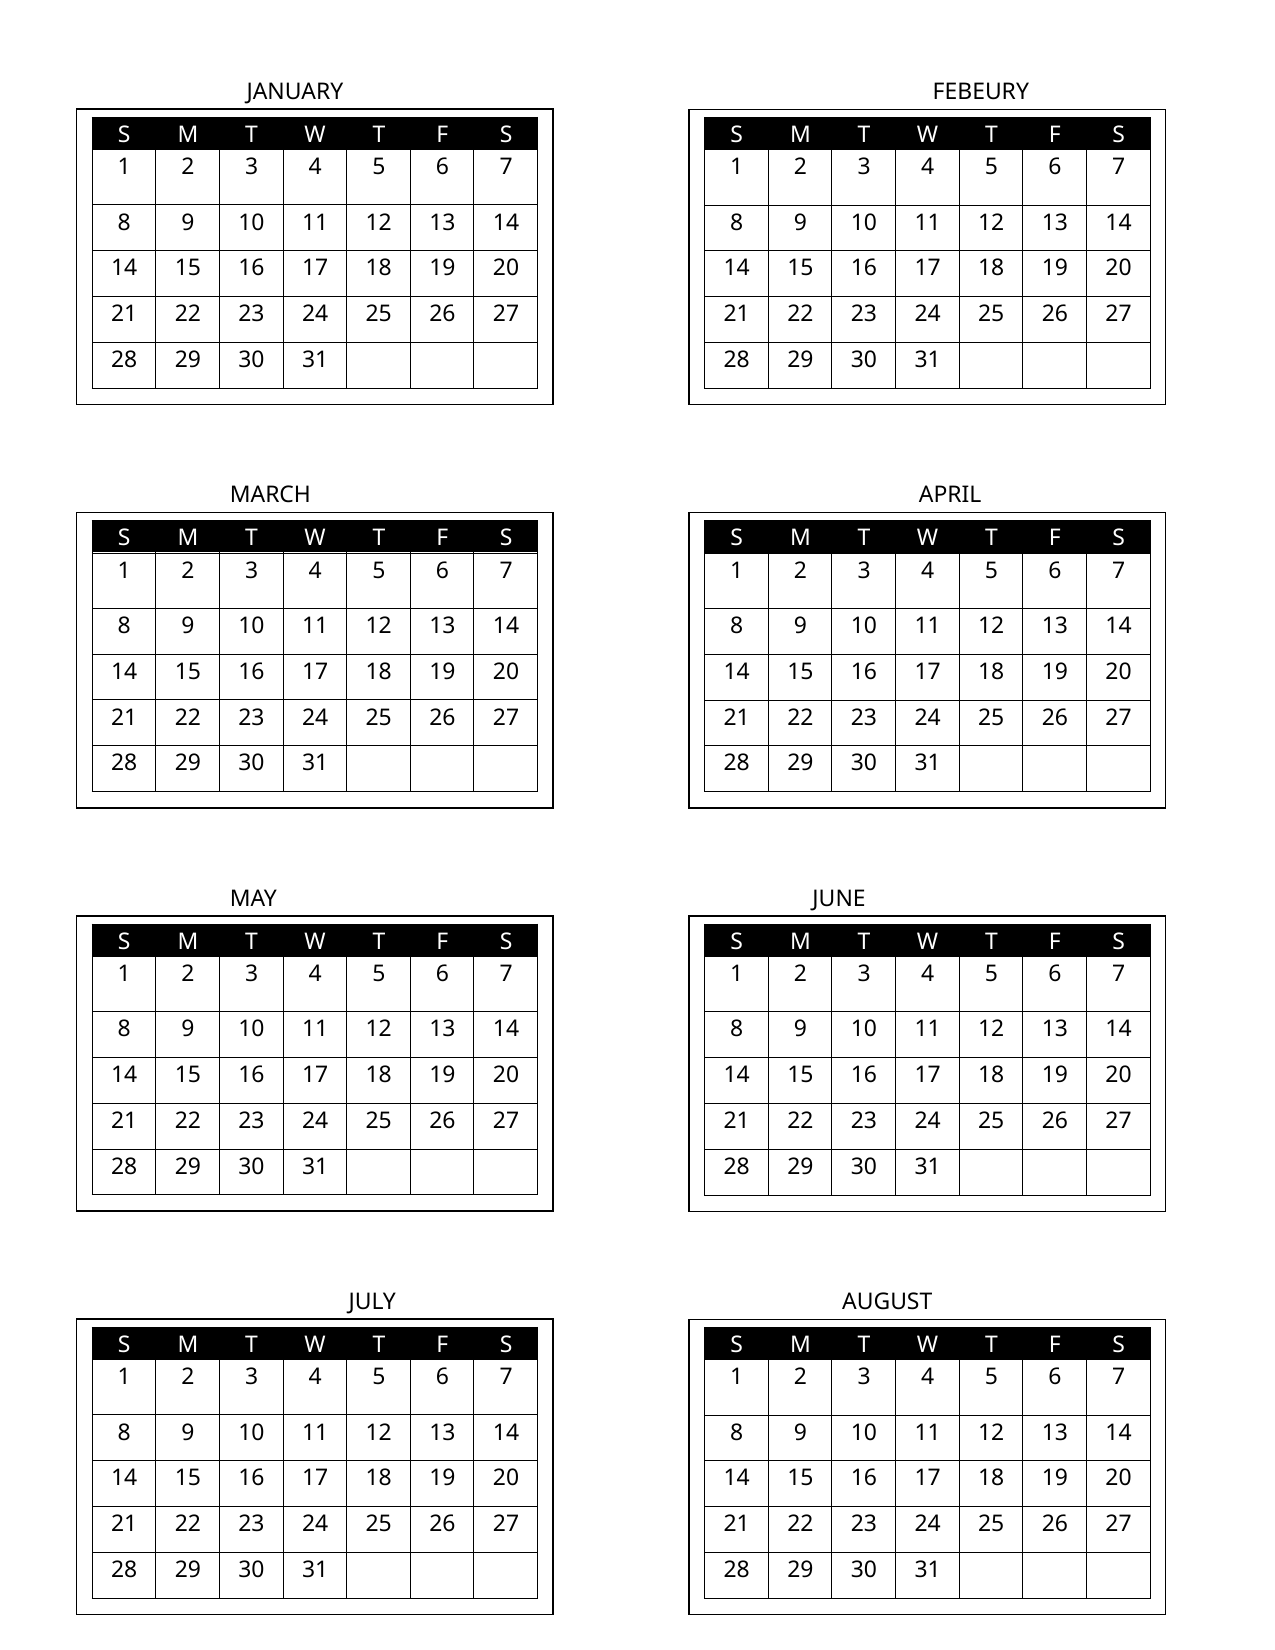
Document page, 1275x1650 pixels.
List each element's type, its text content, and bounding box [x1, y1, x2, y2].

text JULY AUGUST [75, 1285, 1200, 1316]
text MAY JUNE [75, 882, 1200, 913]
text MARCH APRIL [75, 478, 1200, 509]
text JANUARY FEBEURY [75, 75, 1200, 106]
